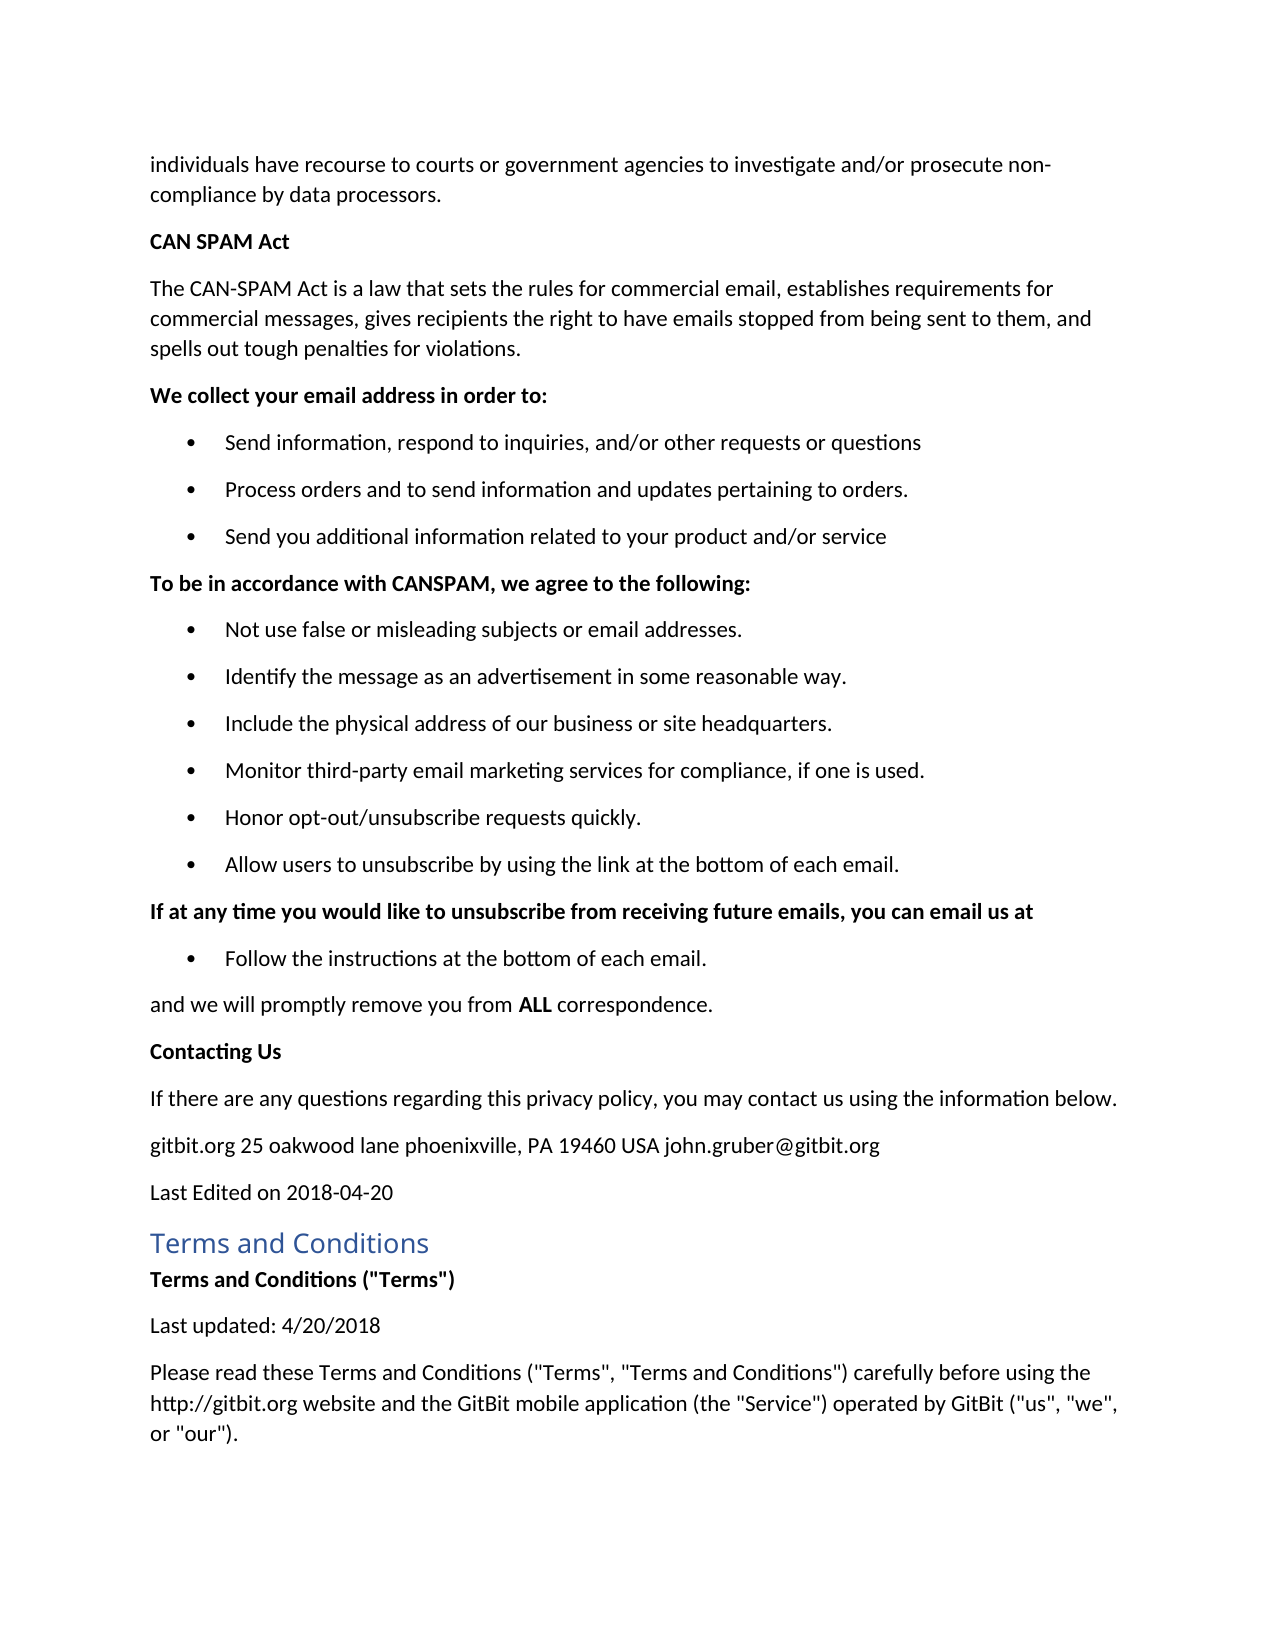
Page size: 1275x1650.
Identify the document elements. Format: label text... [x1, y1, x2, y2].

list Follow the instructions at the bottom of each email. [187, 944, 1125, 972]
text Last Edited on 2018-04-20 [150, 1178, 1125, 1206]
text Last updated: 4/20/2018 [150, 1312, 1125, 1340]
list Honor opt-out/unsubscribe requests quickly. [187, 803, 1125, 831]
text We collect your email address in order to: [150, 381, 1125, 409]
list Include the physical address of our business or site headquarters. [187, 709, 1125, 737]
text If at any time you would like to unsubscribe from receiving future emails, you can email us at [150, 897, 1125, 925]
list Process orders and to send information and updates pertaining to orders. [187, 475, 1125, 503]
text Please read these Terms and Conditions ("Terms", "Terms and Conditions") carefully before using the http://gitbit.org website and the GitBit mobile application (the "Service") operated by GitBit ("us", "we", or "our"). [150, 1358, 1125, 1447]
list Identify the message as an advertisement in some reasonable way. [187, 662, 1125, 691]
text If there are any questions regarding this privacy policy, you may contact us using the information below. [150, 1084, 1125, 1112]
text CAN SPAM Act [150, 227, 1125, 255]
text and we will promptly remove you from ALL correspondence. [150, 991, 1125, 1019]
text Terms and Conditions ("Terms") [150, 1265, 1125, 1293]
subtitle Terms and Conditions [150, 1225, 1125, 1262]
text The CAN-SPAM Act is a law that sets the rules for commercial email, establishes requirements for commercial messages, gives recipients the right to have emails stopped from being sent to them, and spells out tough penalties for violations. [150, 274, 1125, 362]
list Allow users to unsubscribe by using the link at the bottom of each email. [187, 850, 1125, 878]
text To be in accordance with CANSPAM, we agree to the following: [150, 569, 1125, 597]
text gitbit.org 25 oakwood lane phoenixville, PA 19460 USA john.gruber@gitbit.org [150, 1131, 1125, 1159]
list Monitor third-party email marketing services for compliance, if one is used. [187, 756, 1125, 784]
list Not use false or misleading subjects or email addresses. [187, 616, 1125, 644]
text Contacting Us [150, 1037, 1125, 1066]
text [150, 150, 1125, 208]
list Send information, respond to inquiries, and/or other requests or questions [187, 428, 1125, 456]
list Send you additional information related to your product and/or service [187, 522, 1125, 550]
